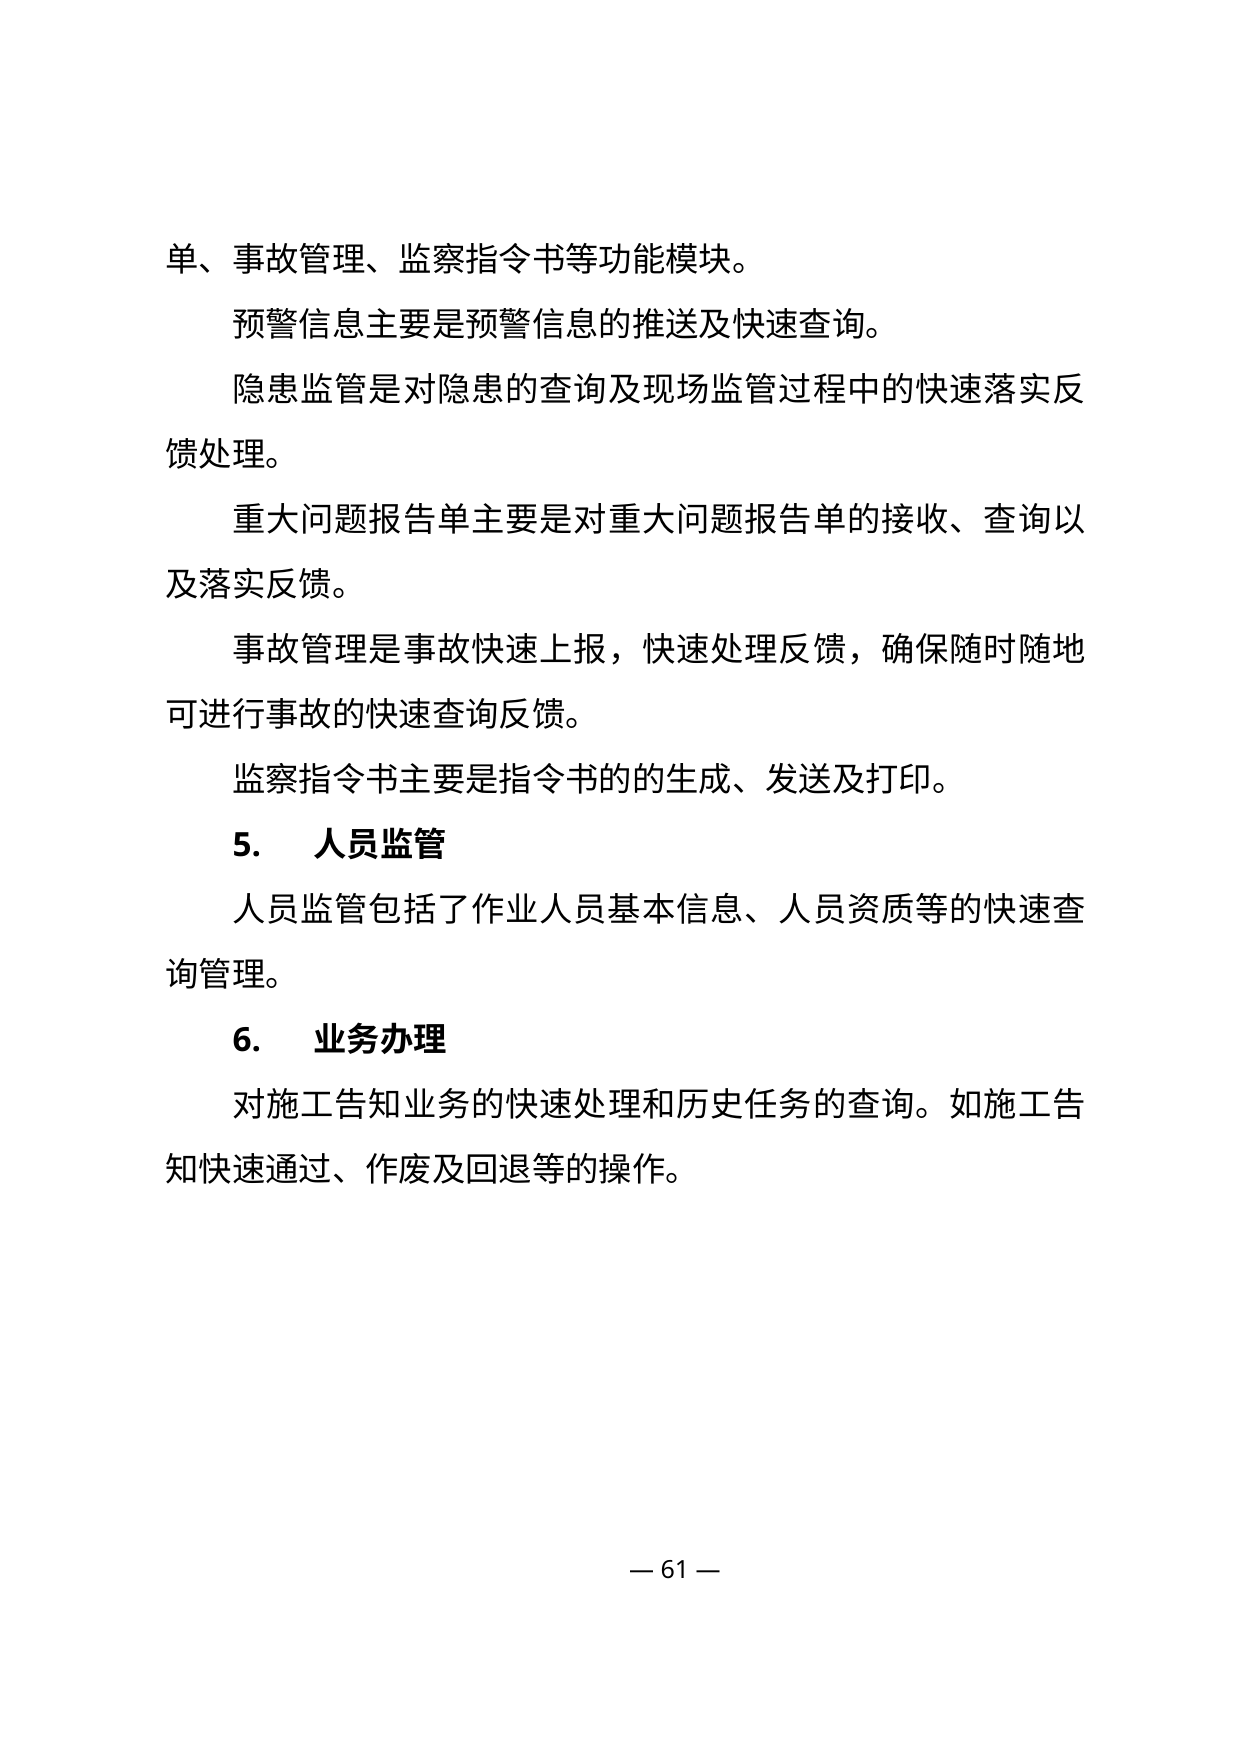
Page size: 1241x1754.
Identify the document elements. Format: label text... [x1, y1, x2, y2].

subtitle 业务办理 [165, 1004, 1087, 1069]
text 重大问题报告单主要是对重大问题报告单的接收、查询以及落实反馈。 [165, 484, 1087, 614]
text 监察指令书主要是指令书的的生成、发送及打印。 [165, 744, 1087, 809]
text 事故管理是事故快速上报，快速处理反馈，确保随时随地可进行事故的快速查询反馈。 [165, 614, 1087, 744]
subtitle 人员监管 [165, 809, 1087, 874]
text 预警信息主要是预警信息的推送及快速查询。 [165, 289, 1087, 354]
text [165, 224, 1087, 289]
text 人员监管包括了作业人员基本信息、人员资质等的快速查询管理。 [165, 874, 1087, 1004]
text 对施工告知业务的快速处理和历史任务的查询。如施工告知快速通过、作废及回退等的操作。 [165, 1069, 1087, 1199]
text 隐患监管是对隐患的查询及现场监管过程中的快速落实反馈处理。 [165, 354, 1087, 484]
